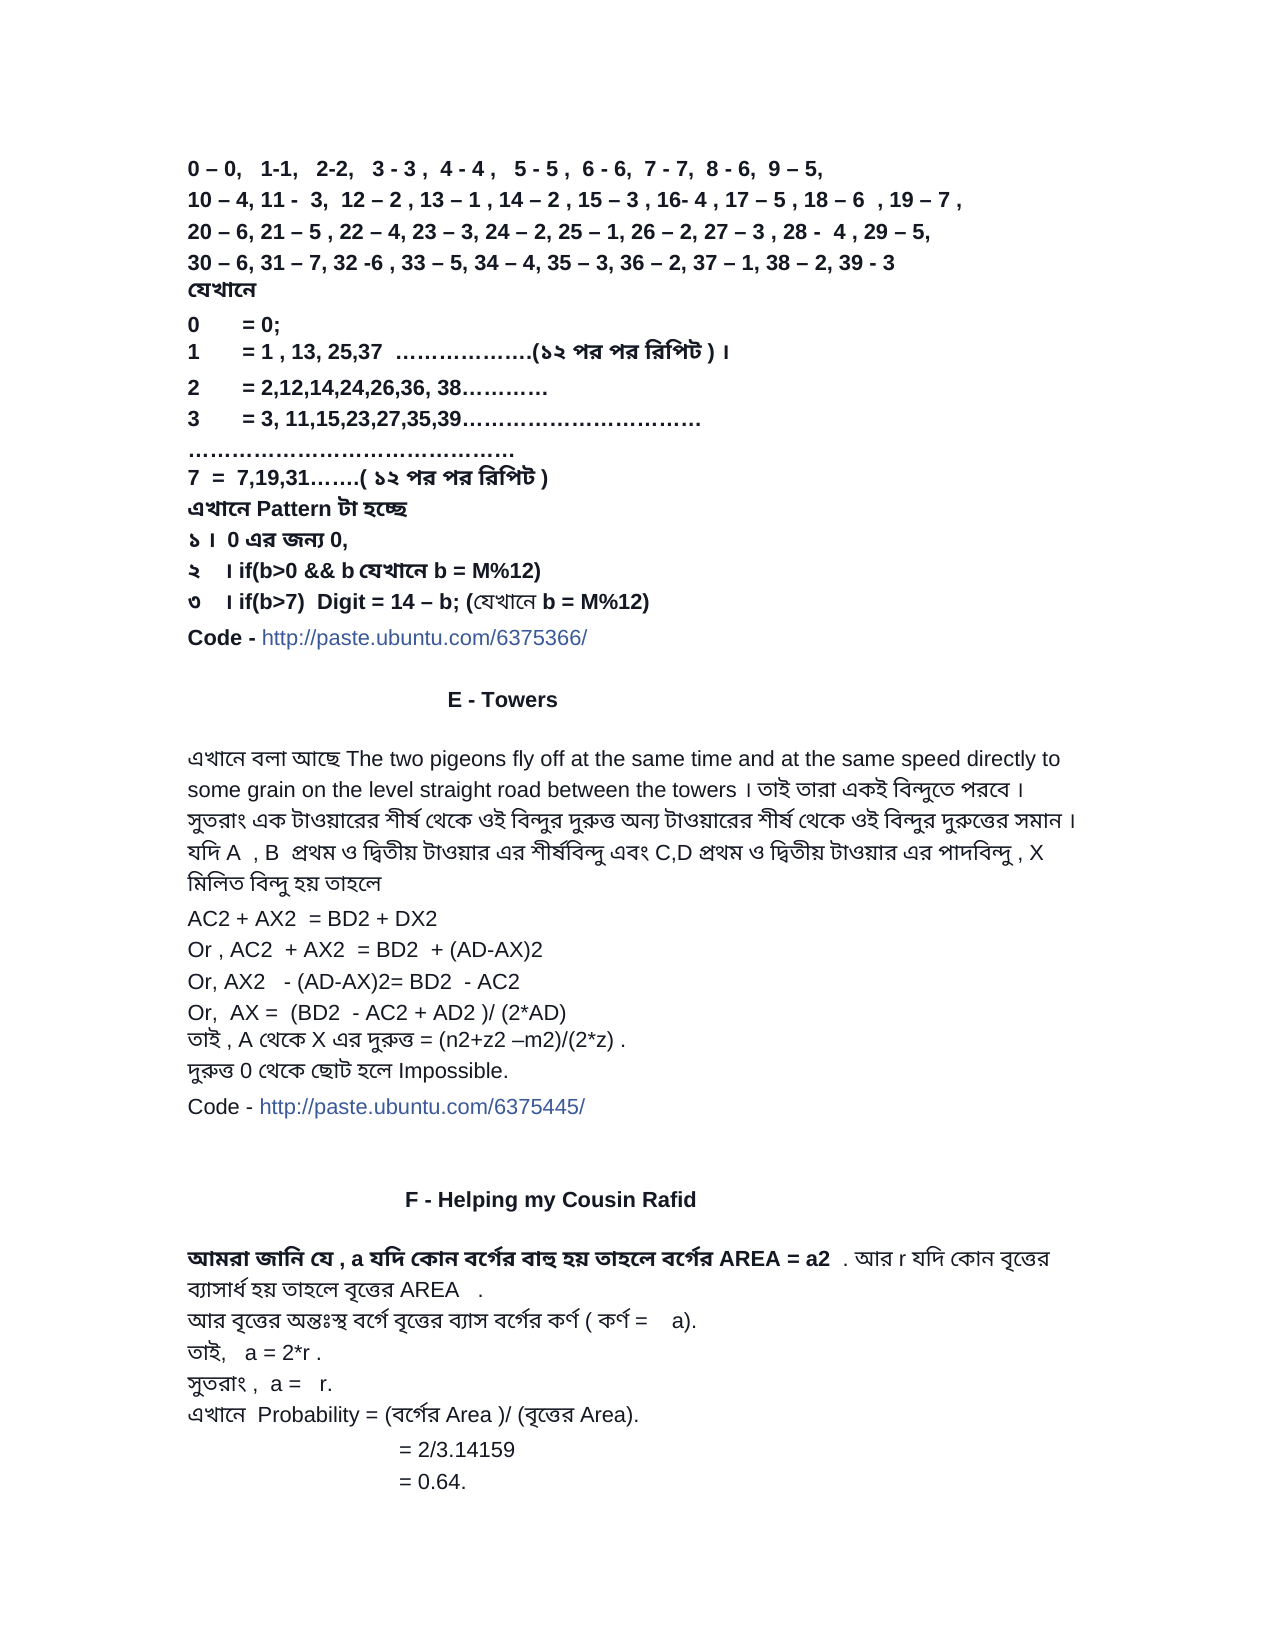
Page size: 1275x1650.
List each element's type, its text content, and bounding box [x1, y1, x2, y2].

text এখানে বলা আছে The two pigeons fly off at the same time and at the same speed directly to some grain on the level straight road between the towers । তাই তারা একই বিন্দুতে পরবে । সুতরাং এক টাওয়ারের শীর্ষ থেকে ওই বিন্দুর দুরুত্ত অন্য টাওয়ারের শীর্ষ থেকে ওই বিন্দুর দুরুত্তের সমান । [187, 744, 1087, 837]
text = 0.64. [187, 1462, 1087, 1494]
text Or, AX2 - (AD-AX)2= BD2 - AC2 [187, 962, 1087, 994]
text ৩ । if(b>7) Digit = 14 – b; (যেখানে b = M%12) [187, 587, 1087, 619]
text Code - http://paste.ubuntu.com/6375366/ [187, 619, 1087, 650]
text সুতরাং , a = r. [187, 1369, 1087, 1400]
text 3 = 3, 11,15,23,27,35,39…………………………… [187, 400, 1087, 431]
text আর বৃত্তের অন্তঃস্থ বর্গে বৃত্তের ব্যাস বর্গের কর্ণ ( কর্ণ = a). [187, 1306, 1087, 1337]
text AC2 + AX2 = BD2 + DX2 [187, 900, 1087, 931]
text = 2/3.14159 [187, 1431, 1087, 1462]
text এখানে Probability = (বর্গের Area )/ (বৃত্তের Area). [187, 1400, 1087, 1431]
text ২ । if(b>0 && bযেখানে b = M%12) [187, 556, 1087, 587]
text 0 – 0, 1-1, 2-2, 3 - 3 , 4 - 4 , 5 - 5 , 6 - 6, 7 - 7, 8 - 6, 9 – 5, [187, 150, 1087, 181]
text 1 = 1 , 13, 25,37 ……………….(১২ পর পর রিপিট ) । [187, 337, 1087, 369]
text 0 = 0; [187, 306, 1087, 337]
text ……………………………………… [187, 431, 1087, 462]
text 2 = 2,12,14,24,26,36, 38………… [187, 369, 1087, 400]
text Or , AC2 + AX2 = BD2 + (AD-AX)2 [187, 931, 1087, 962]
text F - Helping my Cousin Rafid [187, 1181, 1087, 1212]
text E - Towers [187, 681, 1087, 712]
text যেখানে [187, 275, 1087, 306]
text তাই, a = 2*r . [187, 1337, 1087, 1369]
text যদি A , B প্রথম ও দ্বিতীয় টাওয়ার এর শীর্ষবিন্দু এবং C,D প্রথম ও দ্বিতীয় টাওয়ার এর পাদবিন্দু , X মিলিত বিন্দু হয় তাহলে [187, 837, 1087, 900]
text Or, AX = (BD2 - AC2 + AD2 )/ (2*AD) [187, 994, 1087, 1025]
text তাই , A থেকে X এর দুরুত্ত = (n2+z2 –m2)/(2*z) . [187, 1025, 1087, 1056]
text দুরুত্ত 0 থেকে ছোট হলে Impossible. [187, 1056, 1087, 1087]
text 10 – 4, 11 - 3, 12 – 2 , 13 – 1 , 14 – 2 , 15 – 3 , 16- 4 , 17 – 5 , 18 – 6 , 19 – 7 , [187, 181, 1087, 212]
text Code - http://paste.ubuntu.com/6375445/ [187, 1087, 1087, 1119]
text 30 – 6, 31 – 7, 32 -6 , 33 – 5, 34 – 4, 35 – 3, 36 – 2, 37 – 1, 38 – 2, 39 - 3 [187, 244, 1087, 275]
text 7 = 7,19,31…….( ১২ পর পর রিপিট ) [187, 462, 1087, 494]
text ১ । 0 এর জন্য 0, [187, 525, 1087, 556]
text 20 – 6, 21 – 5 , 22 – 4, 23 – 3, 24 – 2, 25 – 1, 26 – 2, 27 – 3 , 28 - 4 , 29 – 5, [187, 212, 1087, 244]
text এখানে Pattern টা হচ্ছে [187, 494, 1087, 525]
text আমরা জানি যে , a যদি কোন বর্গের বাহু হয় তাহলে বর্গের AREA = a2 . আর r যদি কোন বৃত্তের ব্যাসার্ধ হয় তাহলে বৃত্তের AREA . [187, 1244, 1087, 1306]
